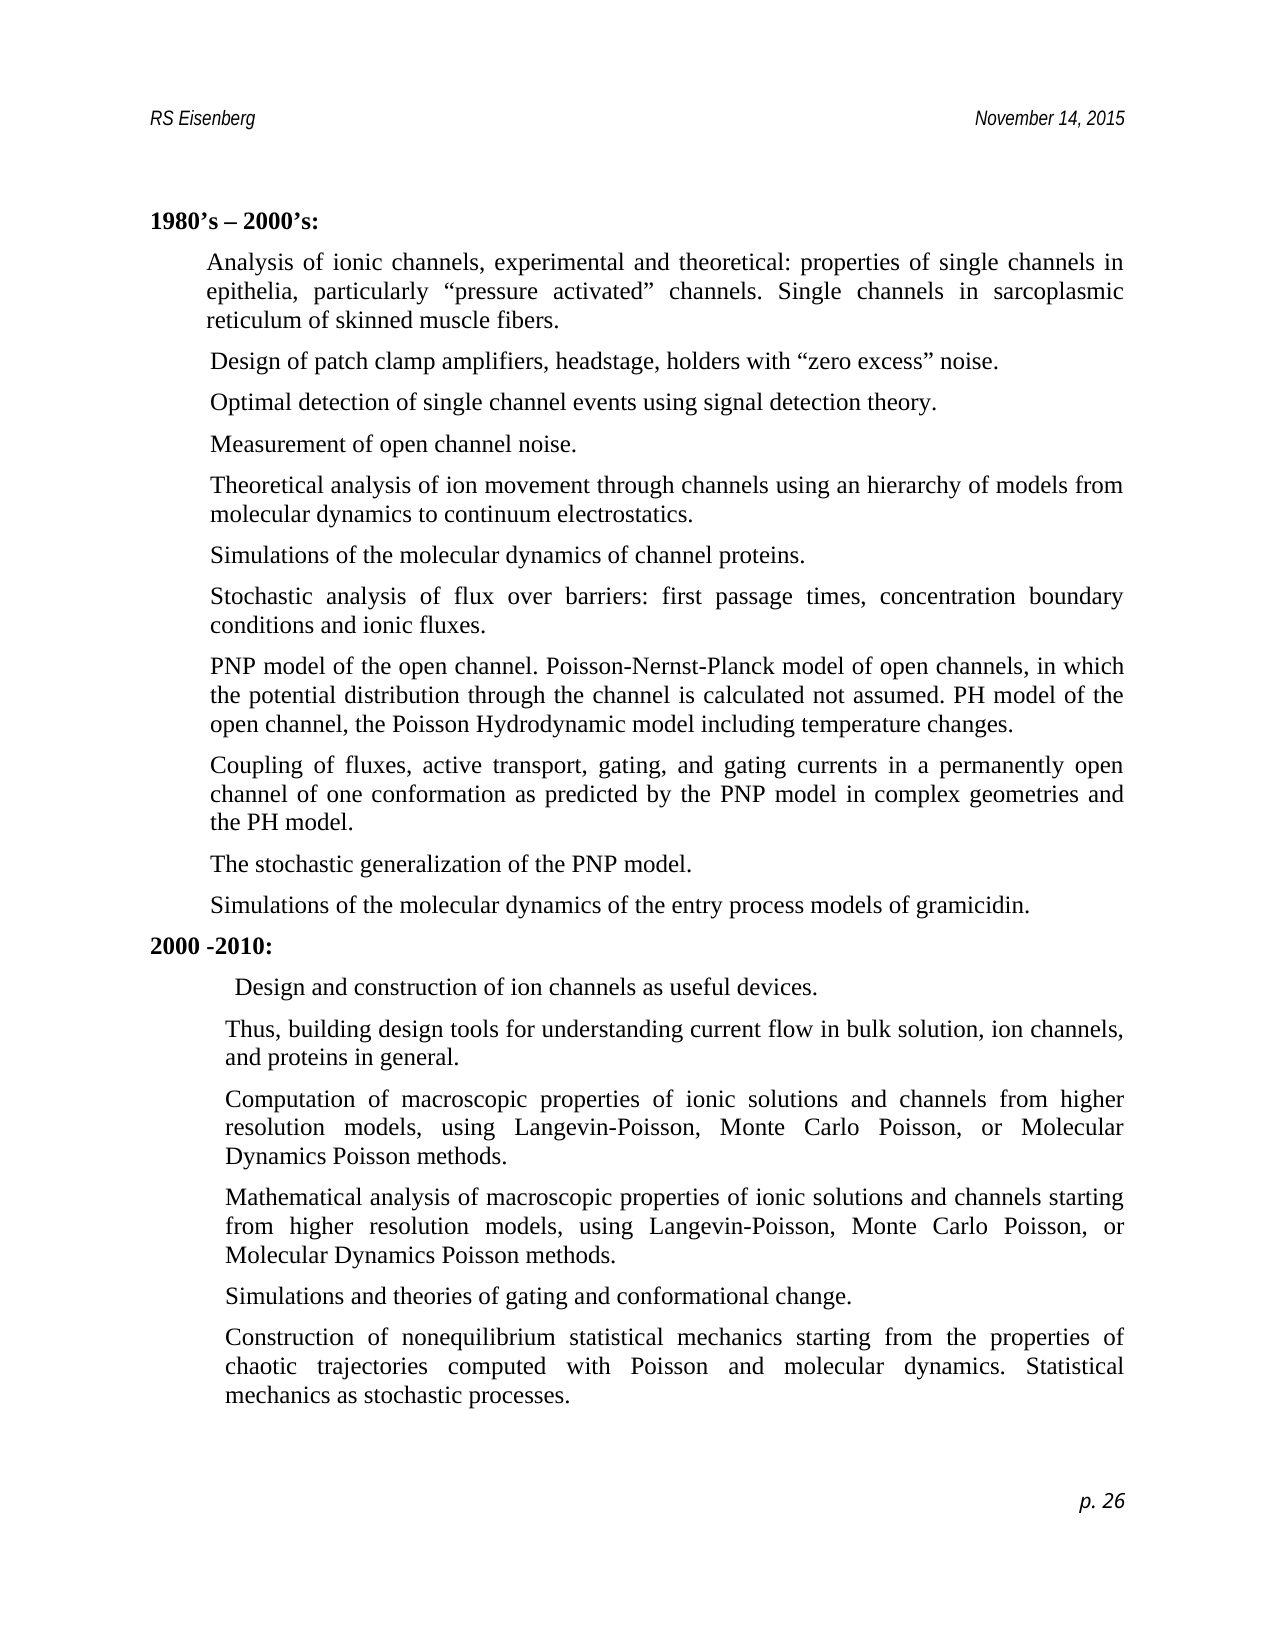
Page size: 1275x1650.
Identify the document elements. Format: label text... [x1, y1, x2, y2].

text Simulations of the molecular dynamics of channel proteins. [210, 540, 1125, 569]
text Theoretical analysis of ion movement through channels using an hierarchy of models from molecular dynamics to continuum electrostatics. [210, 470, 1125, 527]
text Optimal detection of single channel events using signal detection theory. [210, 387, 1125, 416]
text PNP model of the open channel. Poisson-Nernst-Planck model of open channels, in which the potential distribution through the channel is calculated not assumed. PH model of the open channel, the Poisson Hydrodynamic model including temperature changes. [210, 651, 1125, 737]
text Thus, building design tools for understanding current flow in bulk solution, ion channels, and proteins in general. [225, 1014, 1125, 1071]
text Stochastic analysis of flux over barriers: first passage times, concentration boundary conditions and ionic fluxes. [210, 581, 1125, 639]
text Measurement of open channel noise. [210, 429, 1125, 457]
text Design of patch clamp amplifiers, headstage, holders with “zero excess” noise. [210, 346, 1125, 375]
text Design and construction of ion channels as useful devices. [234, 972, 1125, 1001]
text Coupling of fluxes, active transport, gating, and gating currents in a permanently open channel of one conformation as predicted by the PNP model in complex geometries and the PH model. [210, 750, 1125, 836]
text Simulations and theories of gating and conformational change. [225, 1281, 1125, 1310]
text Mathematical analysis of macroscopic properties of ionic solutions and channels starting from higher resolution models, using Langevin-Poisson, Monte Carlo Poisson, or Molecular Dynamics Poisson methods. [225, 1182, 1125, 1269]
text Construction of nonequilibrium statistical mechanics starting from the properties of chaotic trajectories computed with Poisson and molecular dynamics. Statistical mechanics as stochastic processes. [225, 1322, 1125, 1409]
text Analysis of ionic channels, experimental and theoretical: properties of single channels in epithelia, particularly “pressure activated” channels. Single channels in sarcoplasmic reticulum of skinned muscle fibers. [206, 247, 1125, 334]
text 1980’s – 2000’s: [150, 206, 1125, 235]
text Computation of macroscopic properties of ionic solutions and channels from higher resolution models, using Langevin-Poisson, Monte Carlo Poisson, or Molecular Dynamics Poisson methods. [225, 1084, 1125, 1170]
text Simulations of the molecular dynamics of the entry process models of gramicidin. [210, 890, 1125, 919]
text The stochastic generalization of the PNP model. [210, 849, 1125, 877]
text 2000 -2010: [150, 931, 1125, 960]
